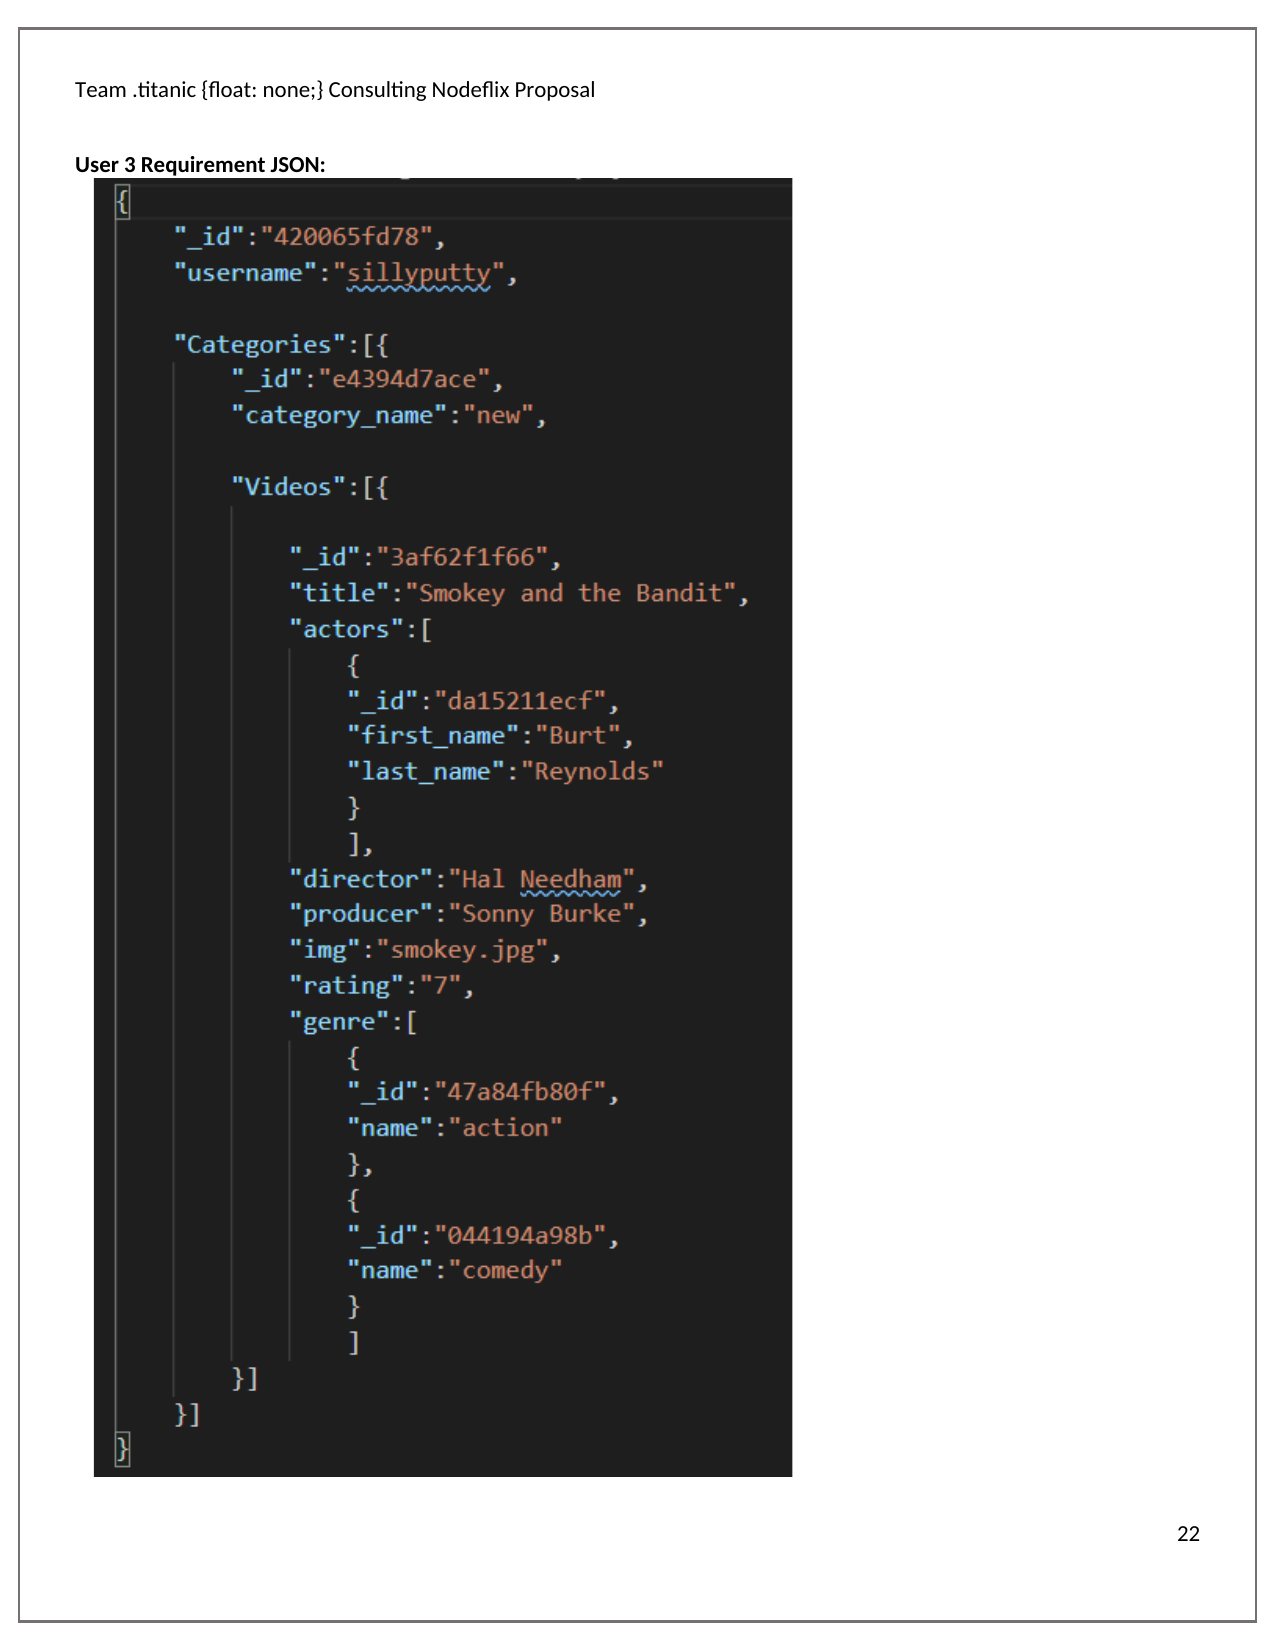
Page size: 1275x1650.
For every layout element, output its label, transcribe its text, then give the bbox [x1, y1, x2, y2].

text User 3 Requirement JSON: [75, 150, 1200, 178]
